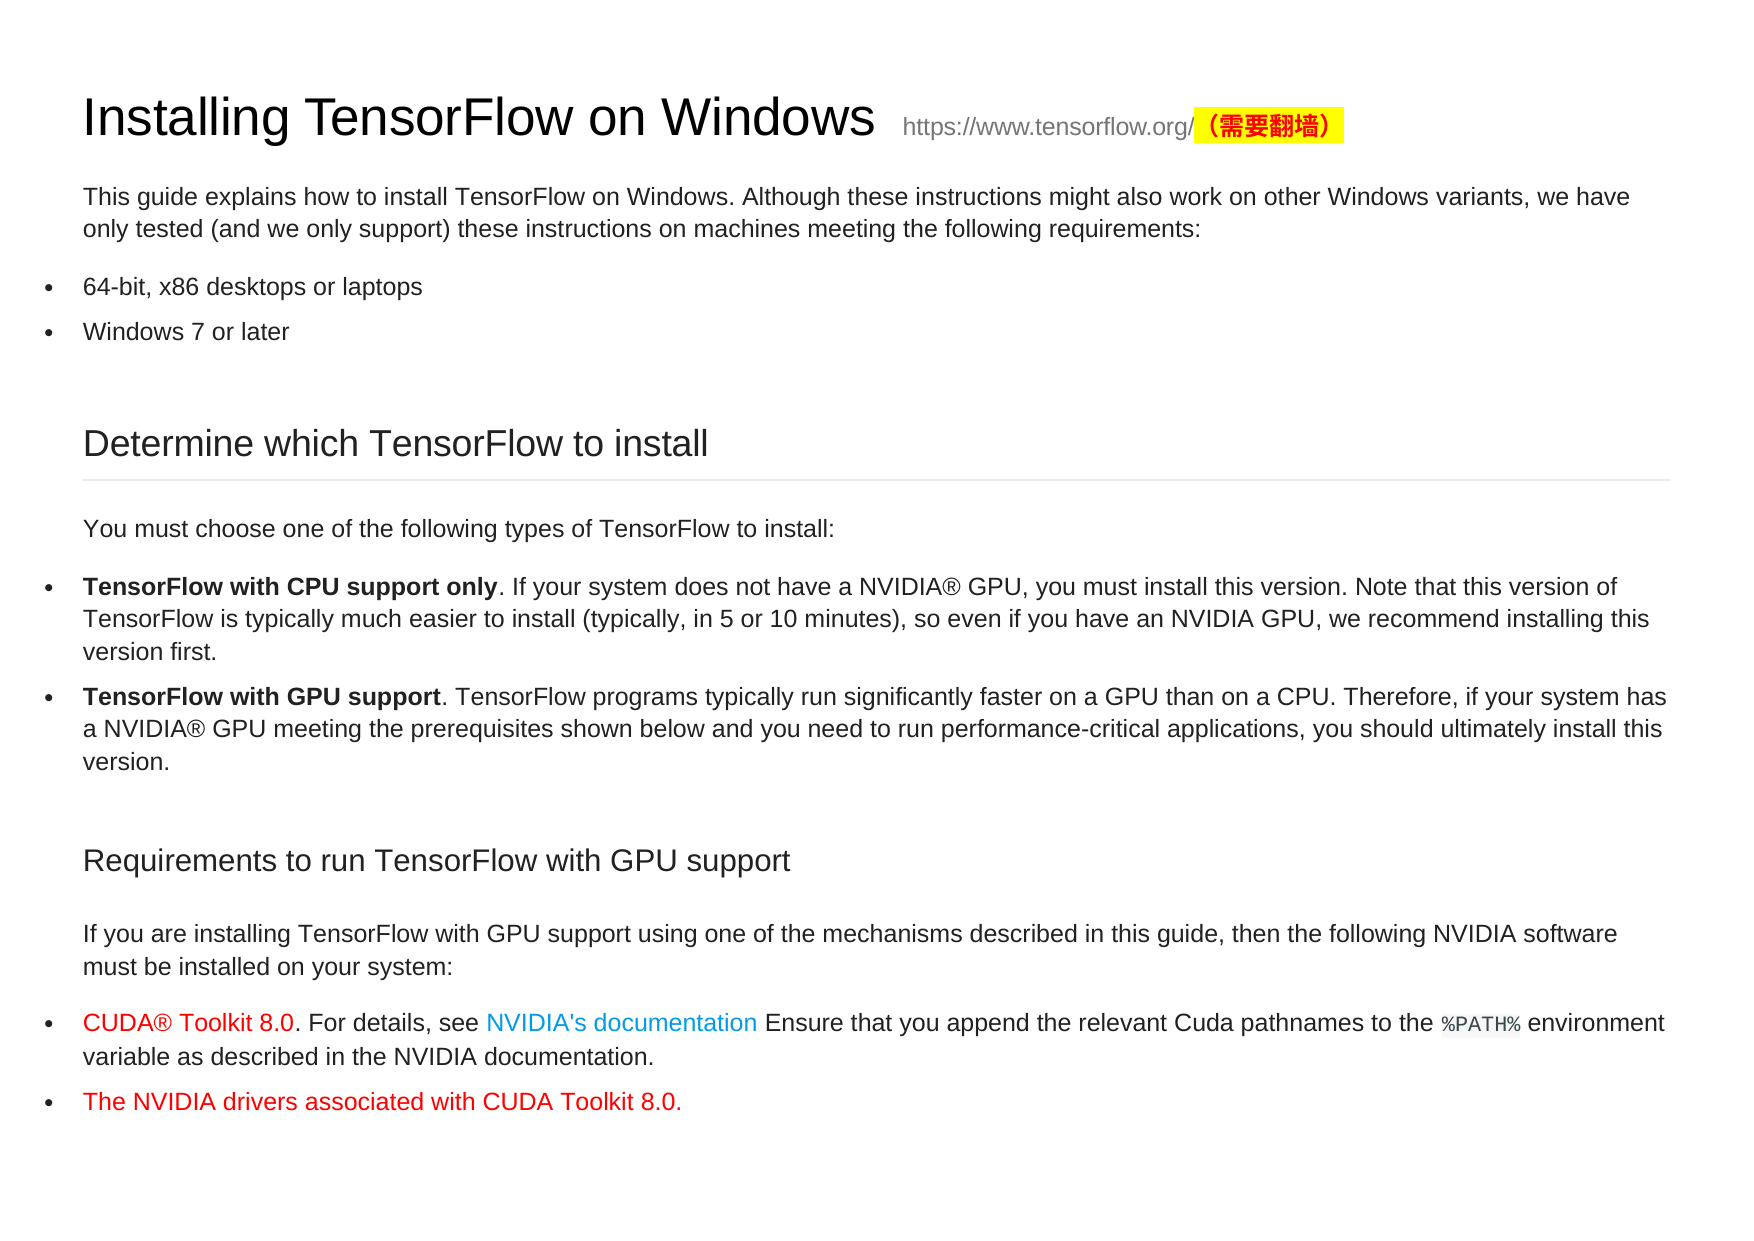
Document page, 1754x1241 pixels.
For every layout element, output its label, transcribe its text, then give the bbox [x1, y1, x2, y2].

list TensorFlow with GPU support. TensorFlow programs typically run significantly faster on a GPU than on a CPU. Therefore, if your system has a NVIDIA® GPU meeting the prerequisites shown below and you need to run performance-critical applications, you should ultimately install this version. [45, 679, 1671, 777]
list CUDA® Toolkit 8.0. For details, see NVIDIA's documentation Ensure that you append the relevant Cuda pathnames to the %PATH% environment variable as described in the NVIDIA documentation. [45, 1007, 1671, 1072]
list The NVIDIA drivers associated with CUDA Toolkit 8.0. [45, 1084, 1671, 1117]
text This guide explains how to install TensorFlow on Windows. Although these instructions might also work on other Windows variants, we have only tested (and we only support) these instructions on machines meeting the following requirements: [83, 180, 1671, 245]
list 64-bit, x86 desktops or laptops [45, 270, 1671, 303]
list Windows 7 or later [45, 315, 1671, 348]
text Installing TensorFlow on Windows https://www.tensorflow.org/（需要翻墙） [83, 84, 1671, 149]
text Determine which TensorFlow to install [83, 410, 1671, 479]
list TensorFlow with CPU support only. If your system does not have a NVIDIA® GPU, you must install this version. Note that this version of TensorFlow is typically much easier to install (typically, in 5 or 10 minutes), so even if you have an NVIDIA GPU, we recommend installing this version first. [45, 569, 1671, 667]
text If you are installing TensorFlow with GPU support using one of the mechanisms described in this guide, then the following NVIDIA software must be installed on your system: [83, 917, 1671, 982]
text Requirements to run TensorFlow with GPU support [83, 827, 1671, 892]
text You must choose one of the following types of TensorFlow to install: [83, 512, 1671, 544]
